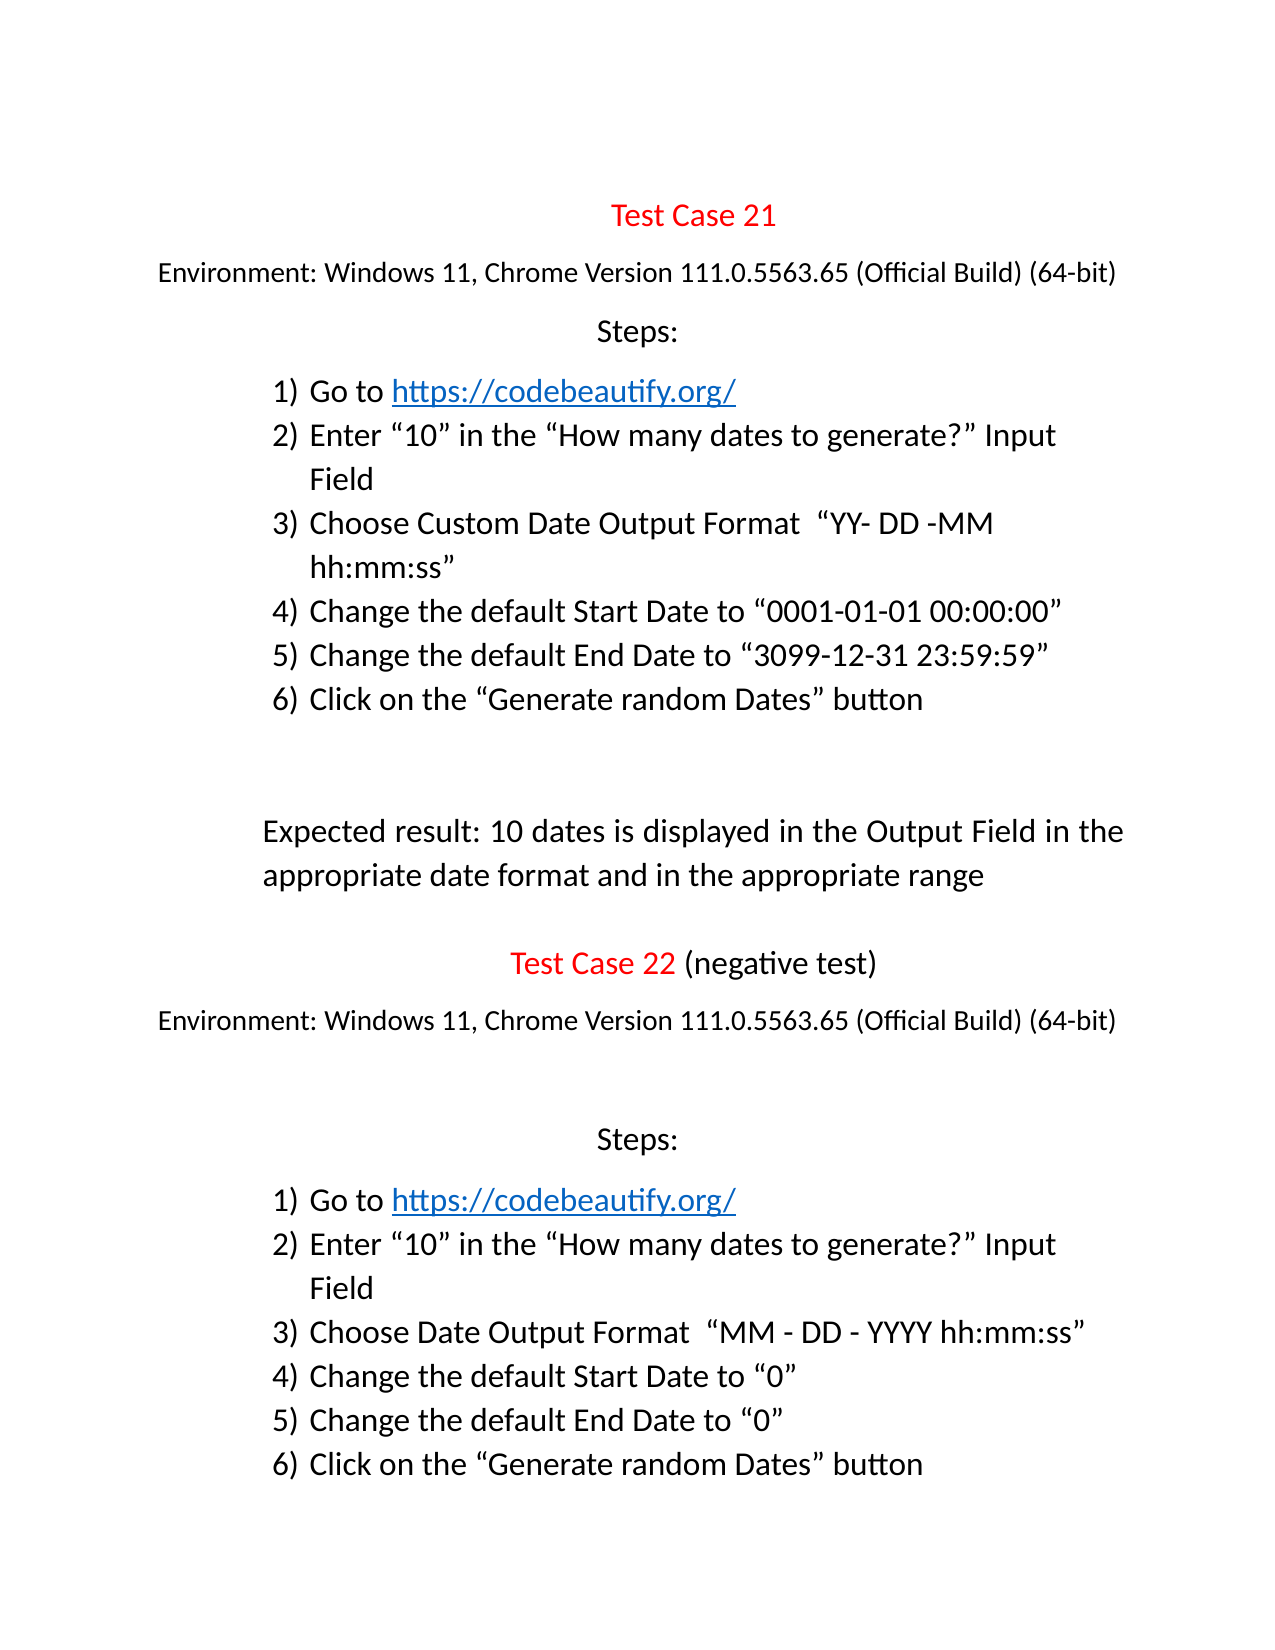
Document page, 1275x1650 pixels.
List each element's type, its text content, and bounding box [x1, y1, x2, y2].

list Click on the “Generate random Dates” button [272, 678, 1125, 719]
text Steps: [150, 310, 1125, 350]
list Test Case 22 (negative test) [262, 942, 1125, 982]
list Go to https://codebeautify.org/ [272, 370, 1125, 411]
list Change the default End Date to “0” [272, 1398, 1125, 1439]
text Environment: Windows 11, Chrome Version 111.0.5563.65 (Official Build) (64-bit) [150, 254, 1125, 290]
list Click on the “Generate random Dates” button [272, 1442, 1125, 1483]
list Go to https://codebeautify.org/ [272, 1179, 1125, 1219]
list Choose Date Output Format “MM - DD - YYYY hh:mm:ss” [272, 1311, 1125, 1351]
list Choose Custom Date Output Format “YY- DD -MM hh:mm:ss” [272, 502, 1125, 587]
text Environment: Windows 11, Chrome Version 111.0.5563.65 (Official Build) (64-bit) [150, 1002, 1125, 1038]
list Change the default Start Date to “0” [272, 1354, 1125, 1395]
list Test Case 21 [262, 194, 1125, 235]
list Expected result: 10 dates is displayed in the Output Field in the appropriate date format and in the appropriate range [262, 810, 1125, 894]
list Change the default End Date to “3099-12-31 23:59:59” [272, 634, 1125, 675]
list Enter “10” in the “How many dates to generate?” Input Field [272, 414, 1125, 499]
list Change the default Start Date to “0001-01-01 00:00:00” [272, 590, 1125, 631]
text Steps: [150, 1118, 1125, 1159]
list Enter “10” in the “How many dates to generate?” Input Field [272, 1223, 1125, 1307]
